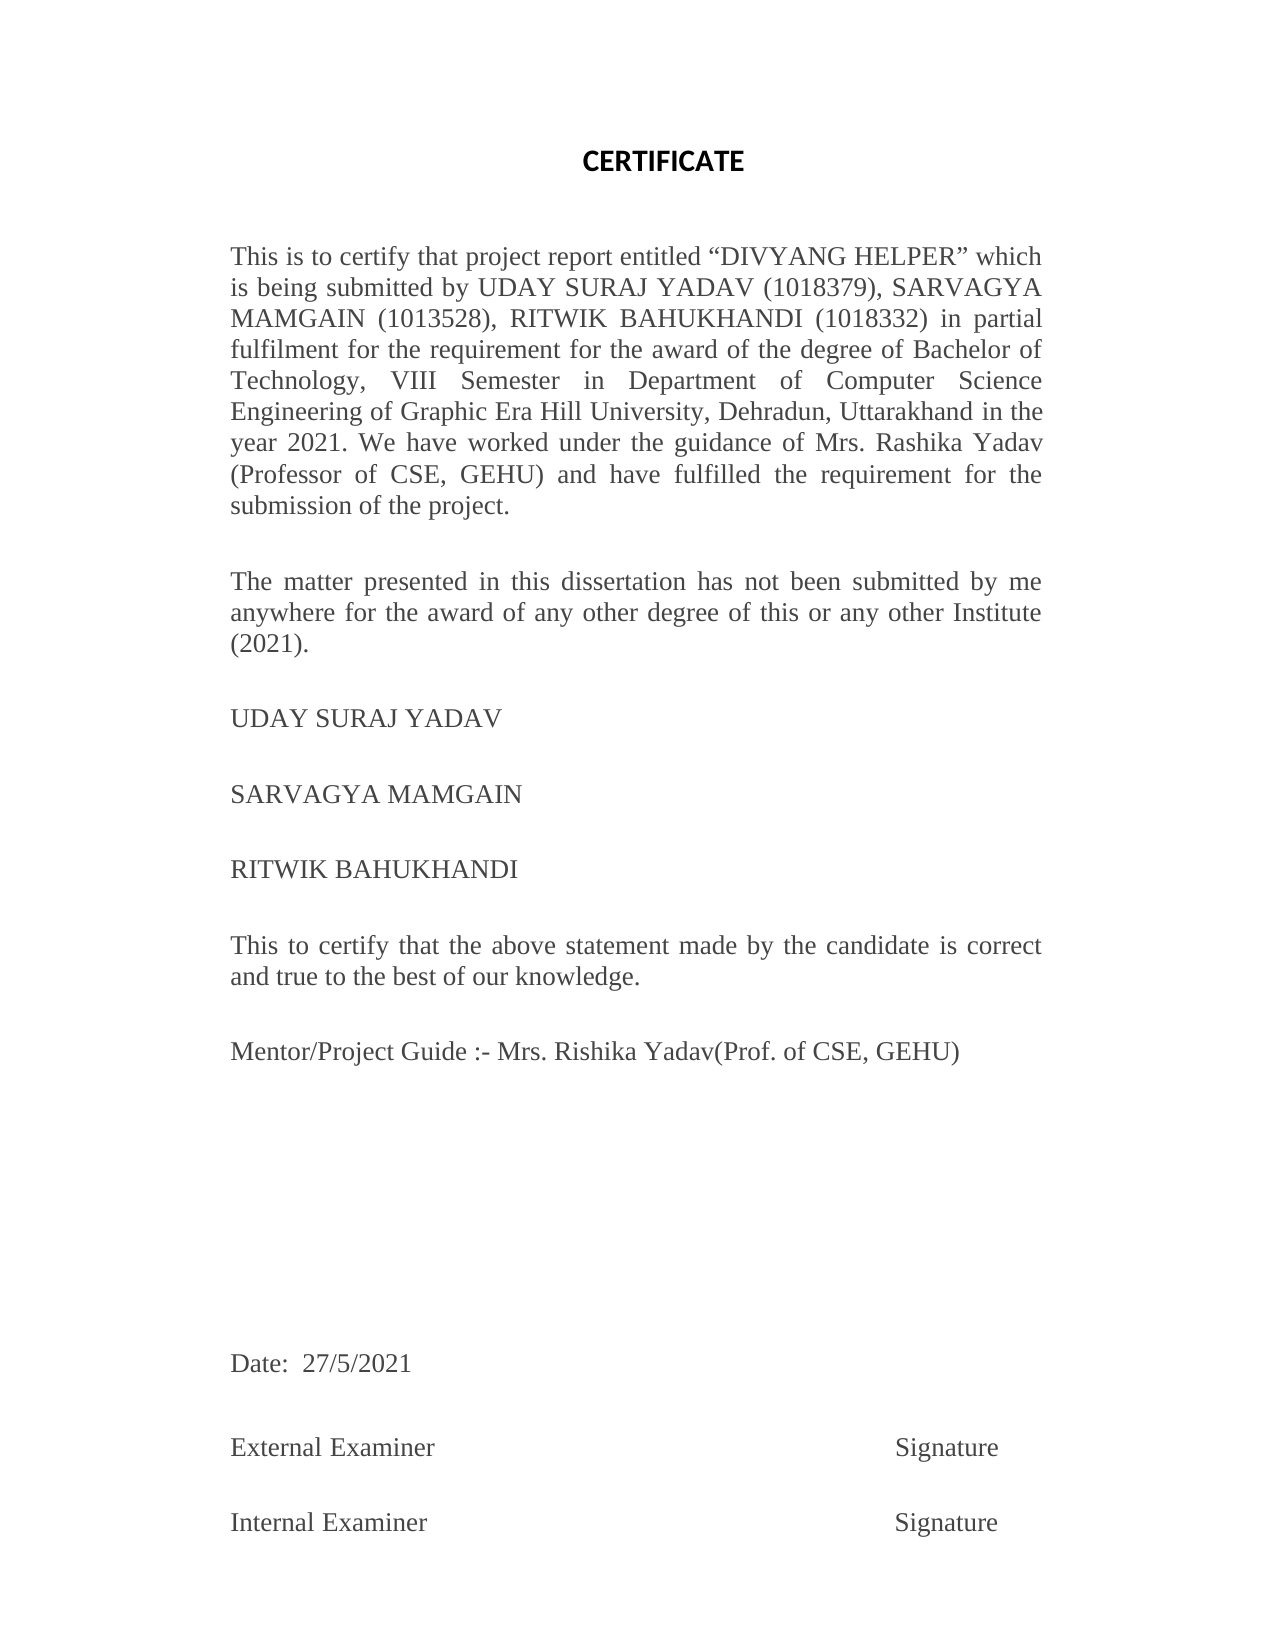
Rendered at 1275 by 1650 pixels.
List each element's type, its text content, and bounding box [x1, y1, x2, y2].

text CERTIFICATE [379, 141, 948, 179]
text This to certify that the above statement made by the candidate is correct and true to the best of our knowledge. [230, 929, 1043, 992]
text Mentor/Project Guide :- Mrs. Rishika Yadav(Prof. of CSE, GEHU) [179, 1035, 1096, 1066]
text Internal Examiner Signature [230, 1507, 1096, 1538]
text The matter presented in this dissertation has not been submitted by me anywhere for the award of any other degree of this or any other Institute (2021). [230, 565, 1043, 658]
text This is to certify that project report entitled “DIVYANG HELPER” which is being submitted by UDAY SURAJ YADAV (1018379), SARVAGYA MAMGAIN (1013528), RITWIK BAHUKHANDI (1018332) in partial fulfilment for the requirement for the award of the degree of Bachelor of Technology, VIII Semester in Department of Computer Science Engineering of Graphic Era Hill University, Dehradun, Uttarakhand in the year 2021. We have worked under the guidance of Mrs. Rashika Yadav (Professor of CSE, GEHU) and have fulfilled the requirement for the submission of the project. [230, 240, 1043, 520]
text UDAY SURAJ YADAV SARVAGYA MAMGAIN RITWIK BAHUKHANDI [230, 702, 606, 885]
text External Examiner Signature [230, 1431, 1096, 1462]
text Date: 27/5/2021 [230, 1347, 1096, 1378]
